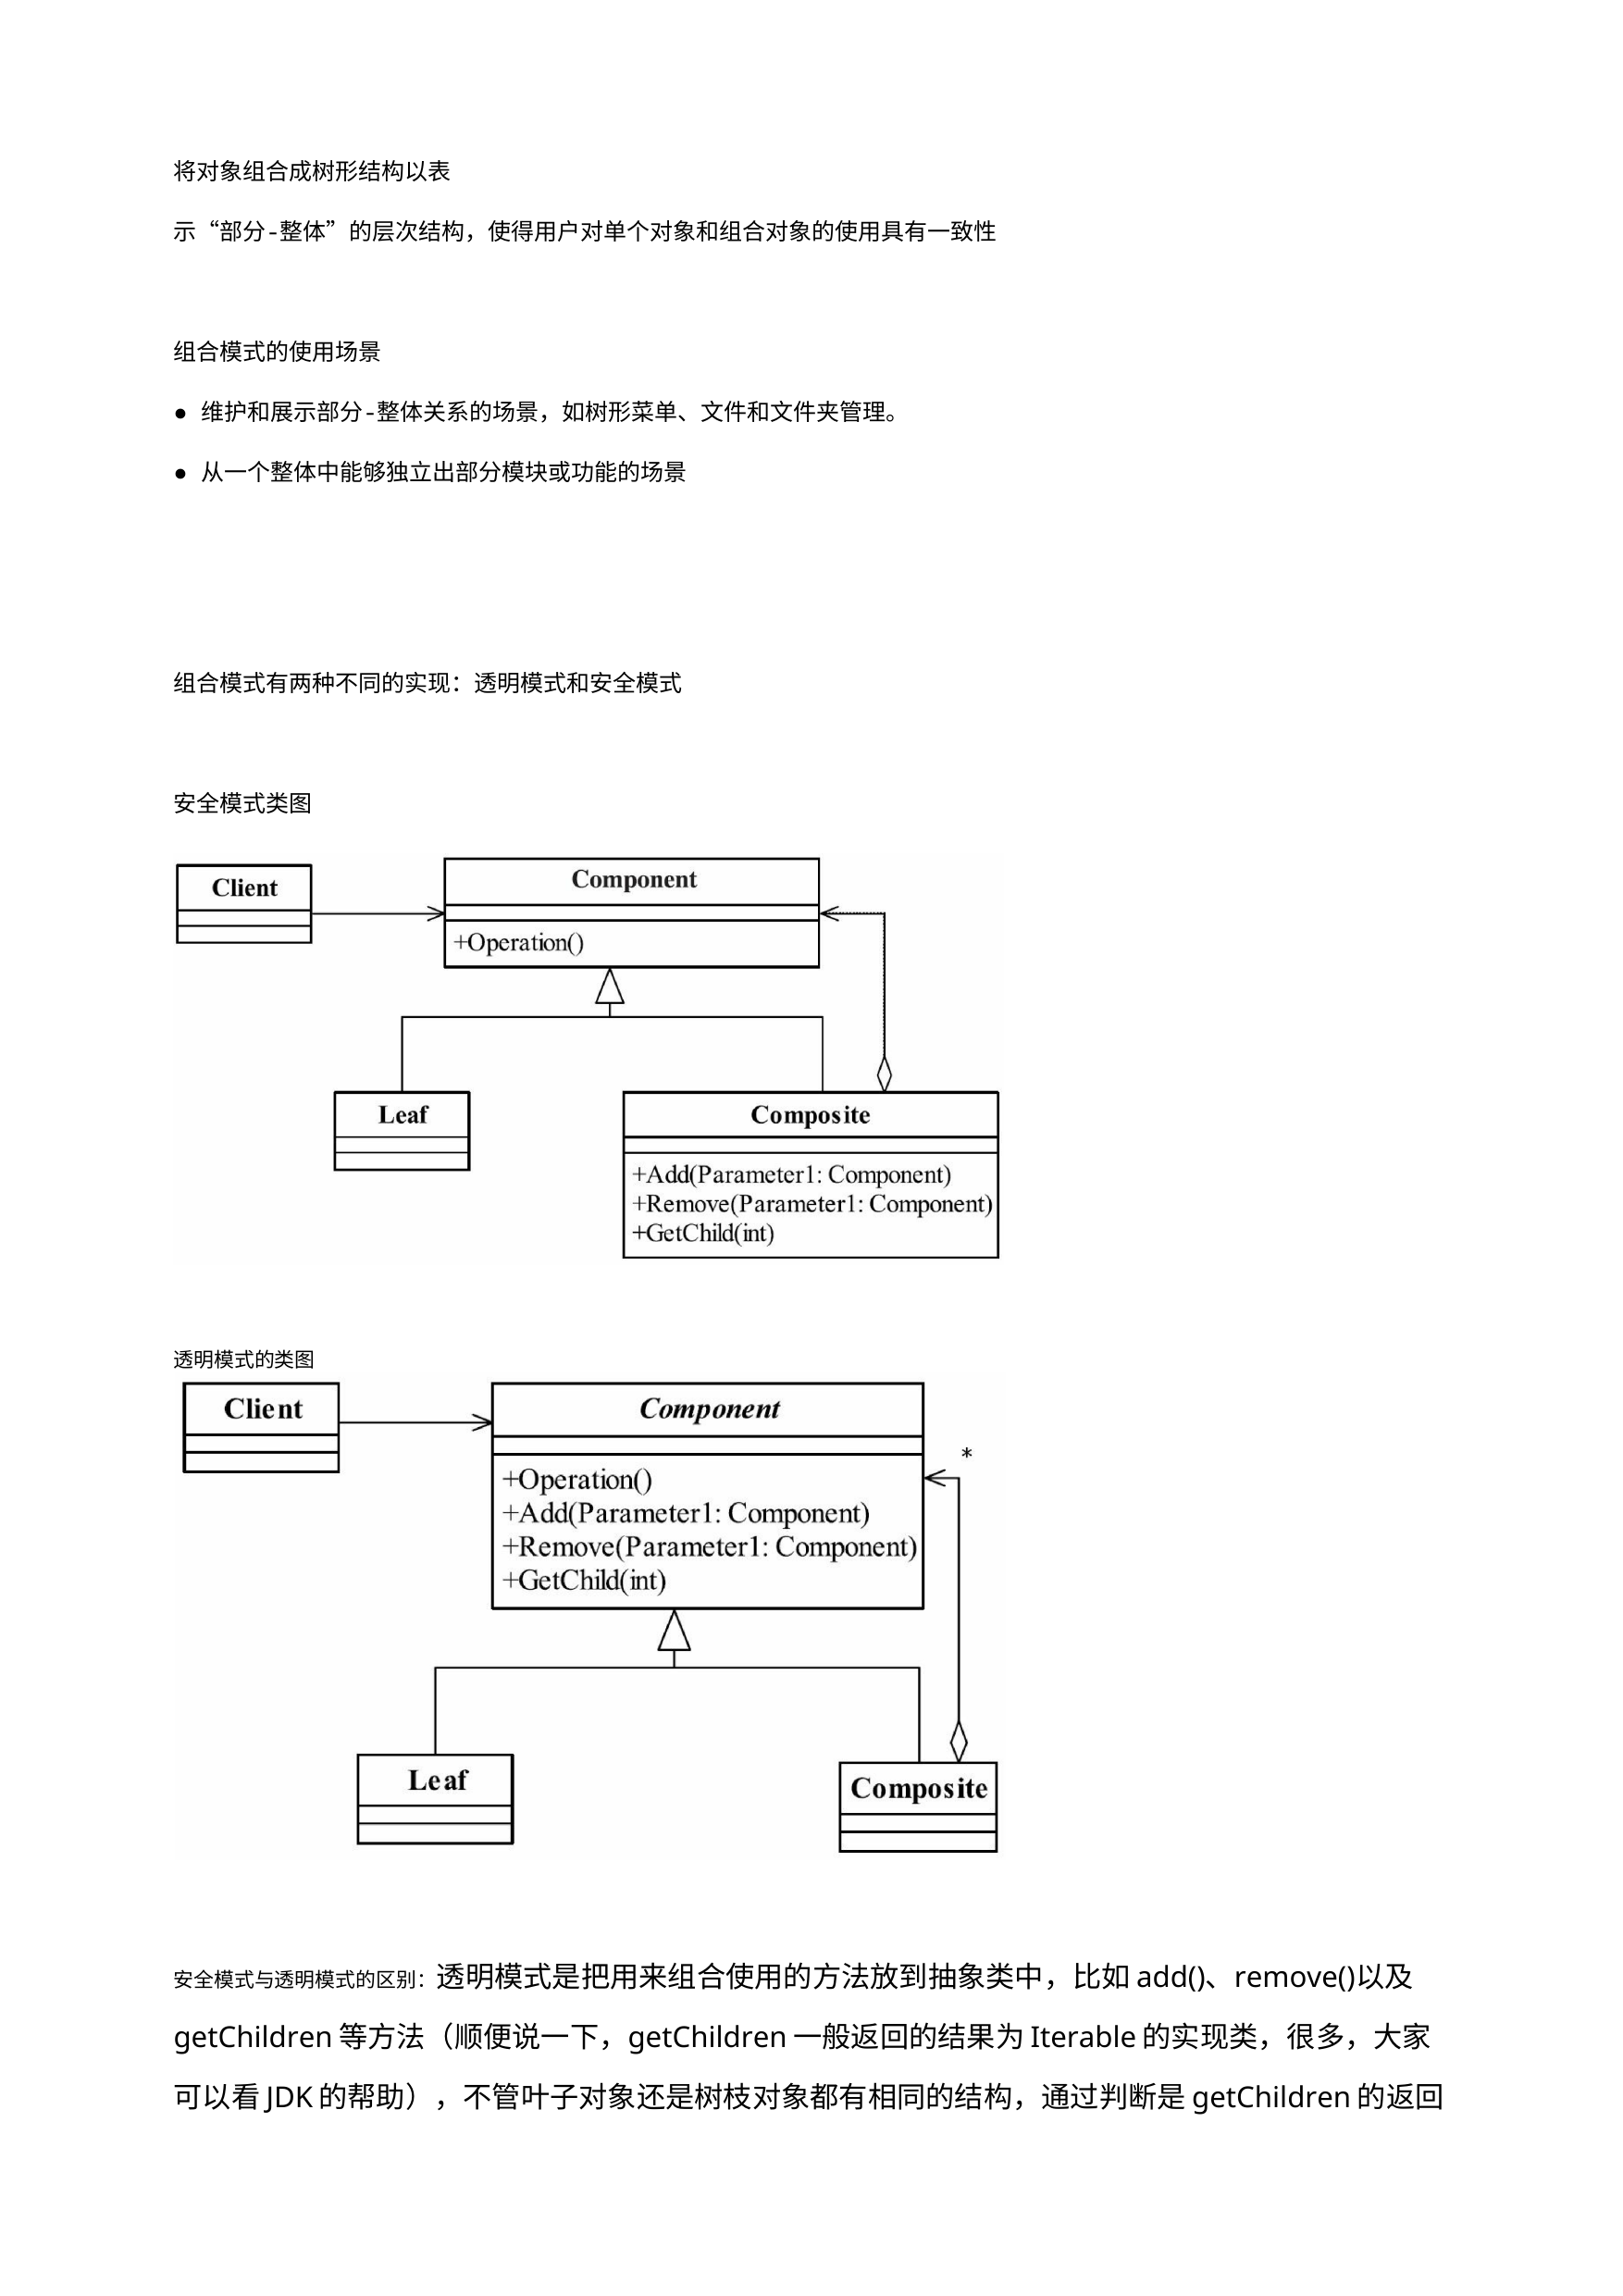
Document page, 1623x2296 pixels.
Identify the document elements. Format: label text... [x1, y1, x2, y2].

text 组合模式的使用场景 [173, 320, 1450, 380]
text 示“部分-整体”的层次结构，使得用户对单个对象和组合对象的使用具有一致性 [173, 200, 1450, 260]
text 组合模式有两种不同的实现：透明模式和安全模式 [173, 652, 1450, 712]
text 将对象组合成树形结构以表 [173, 140, 1450, 200]
text 透明模式的类图 [173, 1343, 1450, 1373]
text 安全模式类图 [173, 772, 1450, 832]
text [173, 1944, 1450, 2125]
text ● 从一个整体中能够独立出部分模块或功能的场景 [173, 441, 1450, 501]
picture [173, 831, 1007, 1283]
text ● 维护和展示部分-整体关系的场景，如树形菜单、文件和文件夹管理。 [173, 380, 1450, 441]
picture [173, 1372, 1007, 1860]
